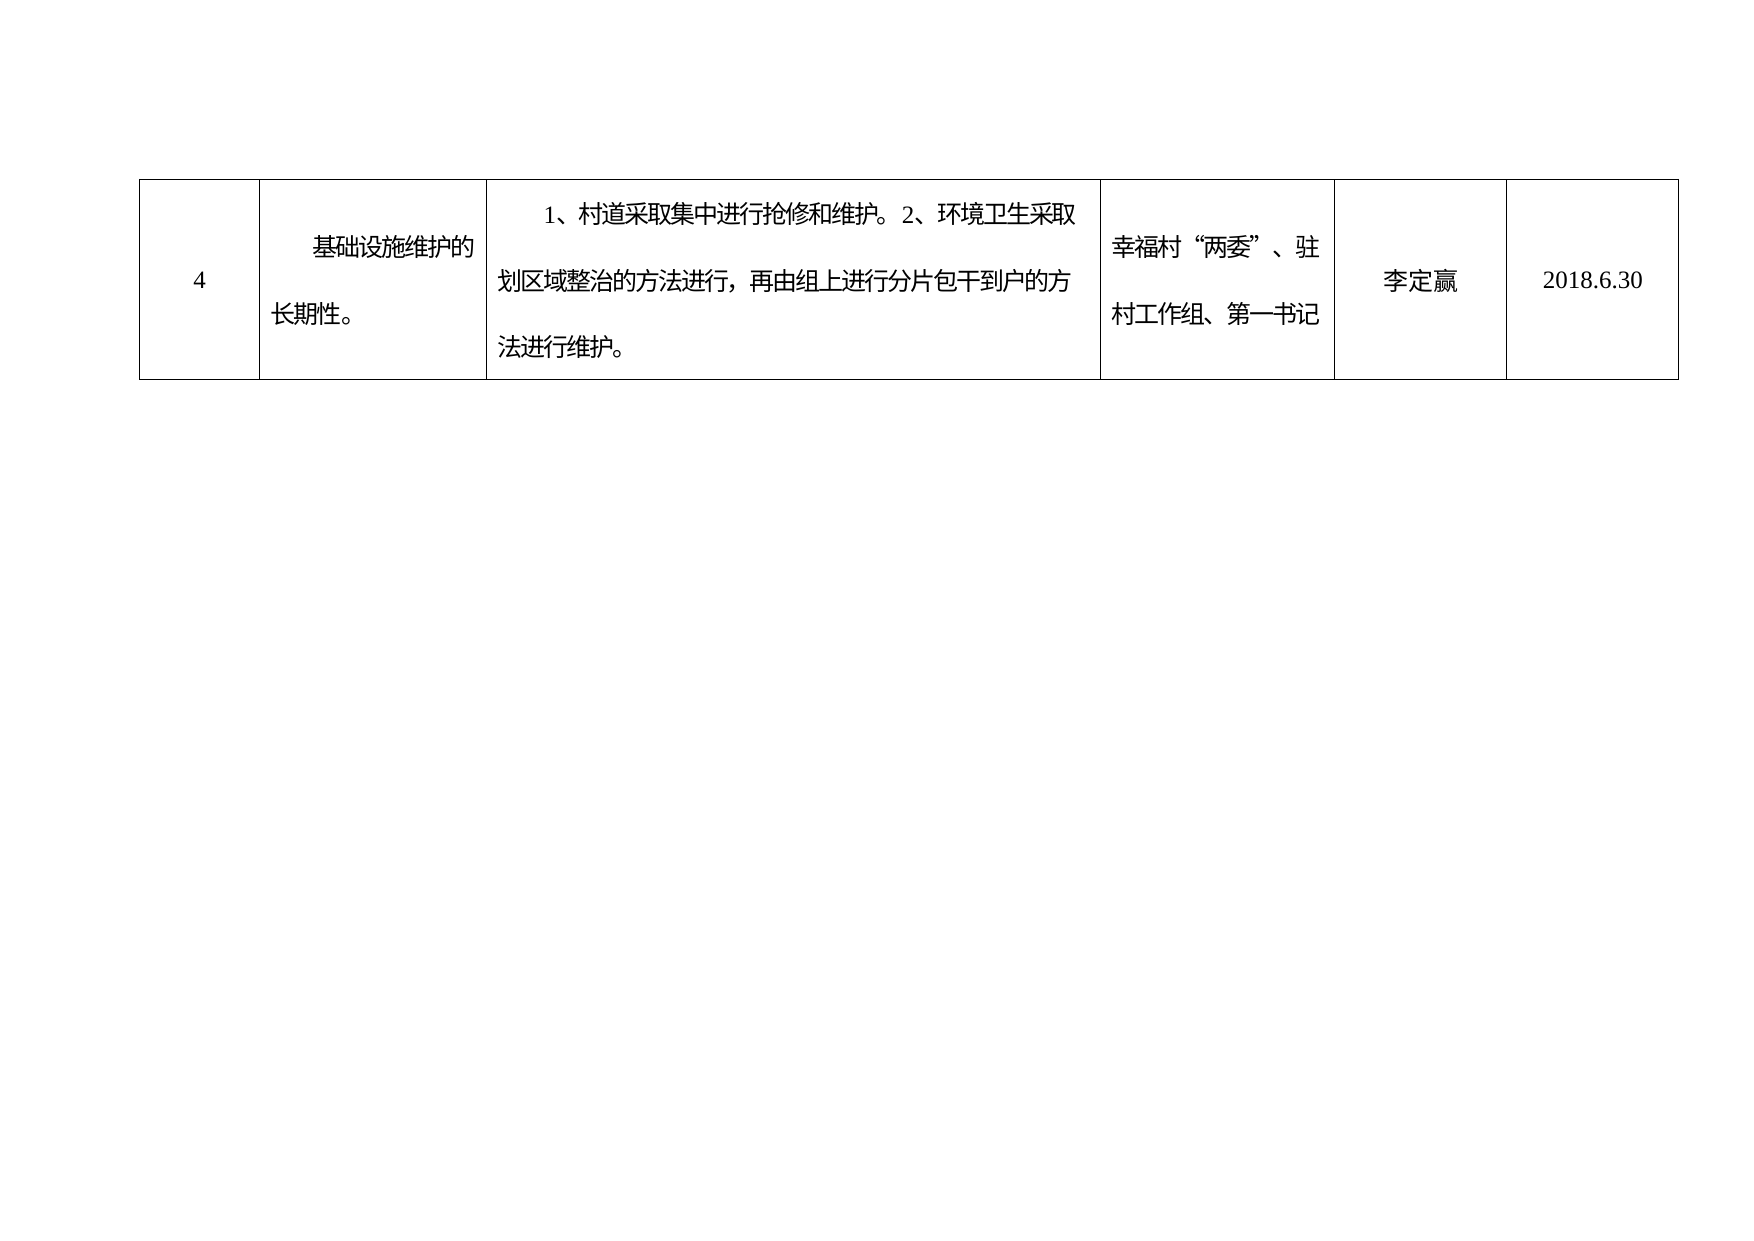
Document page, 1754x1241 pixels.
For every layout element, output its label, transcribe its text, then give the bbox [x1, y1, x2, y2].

table_cell 4 [140, 180, 259, 378]
table_cell 幸福村“两委”、驻村工作组、第一书记 [1101, 180, 1334, 378]
table_cell 李定赢 [1335, 180, 1506, 378]
table_cell 1、村道采取集中进行抢修和维护。2、环境卫生采取划区域整治的方法进行，再由组上进行分片包干到户的方法进行维护。 [487, 180, 1100, 378]
table_cell 2018.6.30 [1507, 180, 1678, 378]
table_cell 基础设施维护的长期性。 [260, 180, 486, 378]
